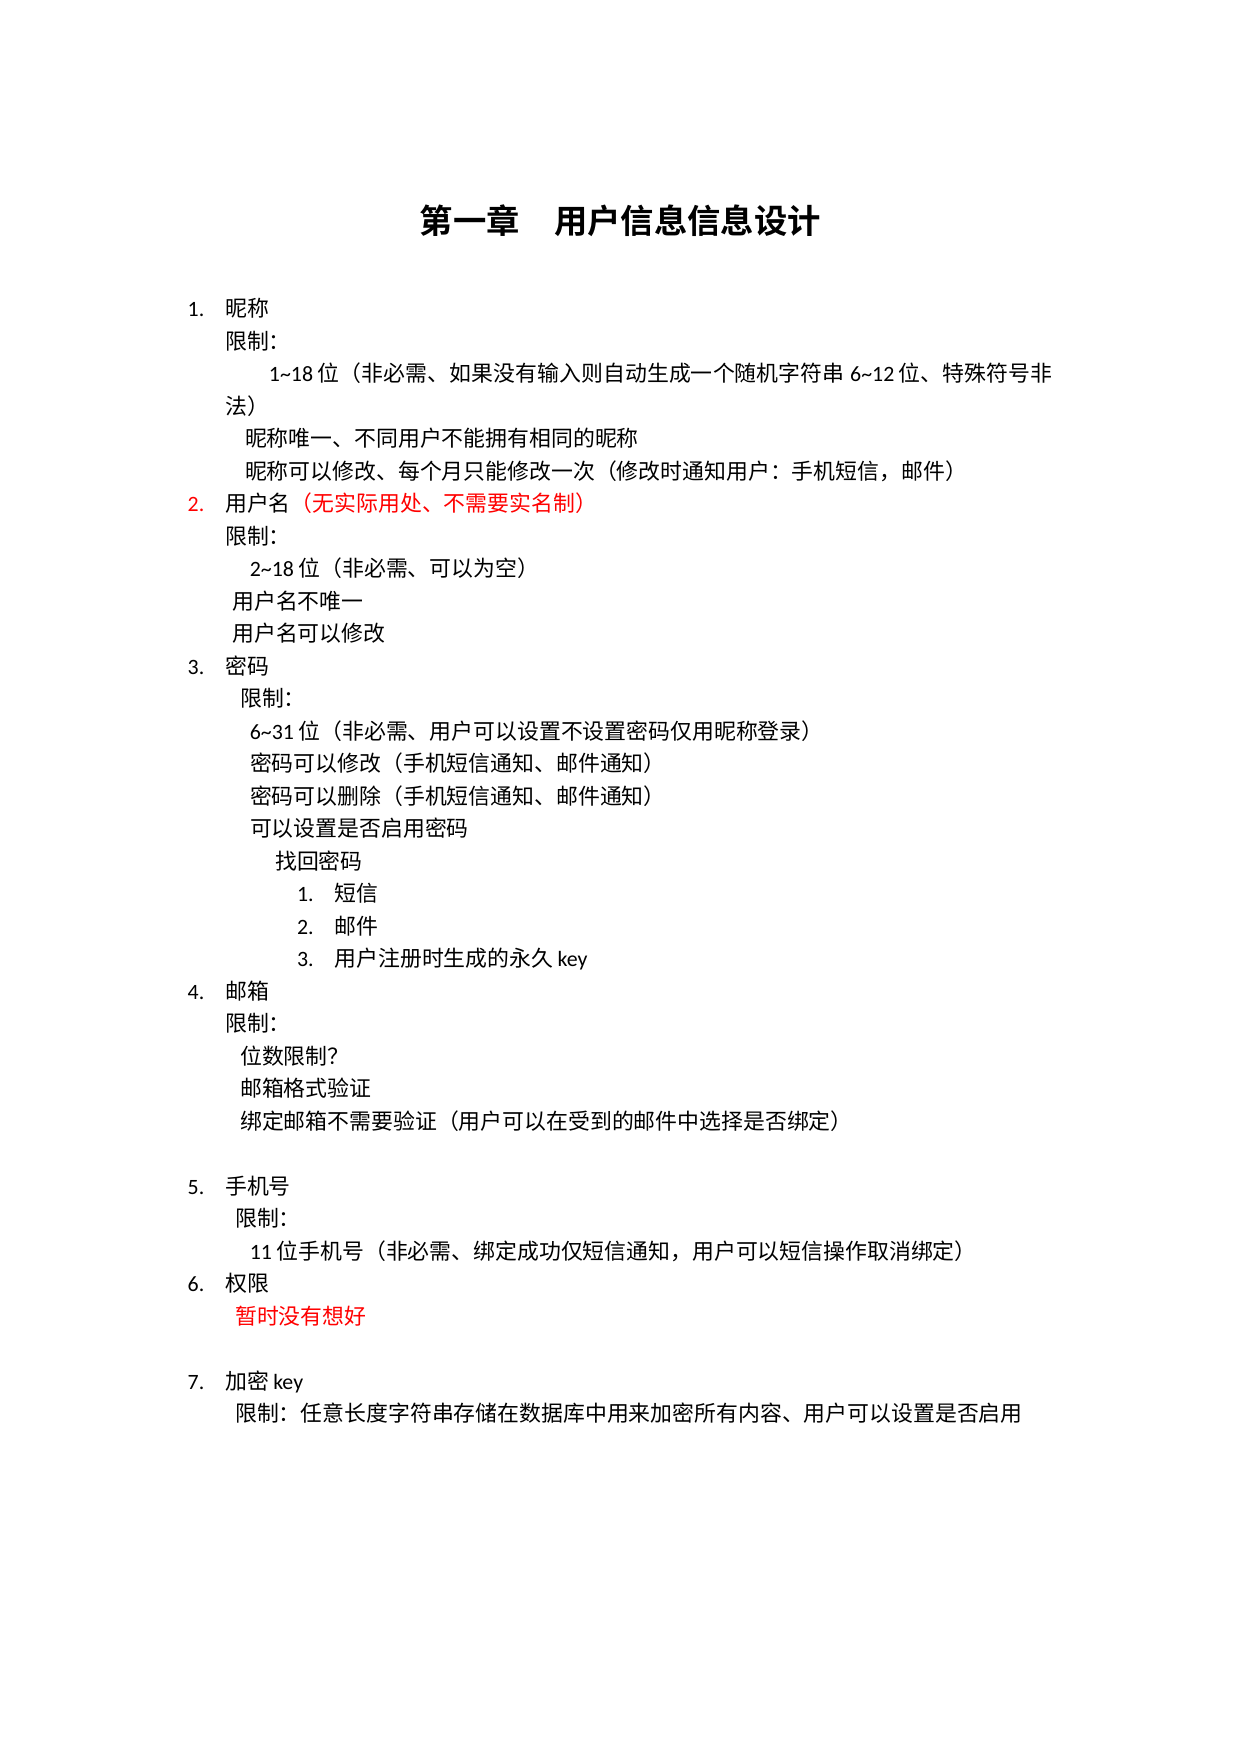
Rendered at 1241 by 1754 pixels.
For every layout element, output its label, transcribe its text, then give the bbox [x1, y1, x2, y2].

list 1~18位（非必需、如果没有输入则自动生成一个随机字符串6~12位、特殊符号非法） [225, 356, 1053, 421]
list 限制： [225, 681, 1053, 713]
list 昵称 [187, 291, 1053, 323]
list 权限 [187, 1266, 1053, 1298]
list 用户名（无实际用处、不需要实名制） [187, 486, 1053, 518]
list 限制： [225, 1006, 1053, 1038]
list 密码可以删除（手机短信通知、邮件通知） [225, 778, 1053, 811]
list 限制： [225, 1201, 1053, 1233]
list 密码可以修改（手机短信通知、邮件通知） [225, 746, 1053, 778]
list 6~31位（非必需、用户可以设置不设置密码仅用昵称登录） [225, 713, 1053, 746]
list 加密key [187, 1363, 1053, 1396]
list 昵称唯一、不同用户不能拥有相同的昵称 [225, 421, 1053, 453]
list 可以设置是否启用密码 [225, 811, 1053, 843]
list 限制： [225, 518, 1053, 551]
list 2~18位（非必需、可以为空） [225, 551, 1053, 583]
list 邮箱格式验证 [225, 1071, 1053, 1103]
list 邮件 [297, 908, 1053, 941]
list 昵称可以修改、每个月只能修改一次（修改时通知用户：手机短信，邮件） [225, 453, 1053, 486]
list 短信 [297, 876, 1053, 908]
list 手机号 [187, 1168, 1053, 1201]
list 密码 [187, 648, 1053, 681]
text 用户名不唯一 [187, 583, 1053, 616]
list 位数限制？ [225, 1038, 1053, 1071]
list 限制：任意长度字符串存储在数据库中用来加密所有内容、用户可以设置是否启用 [225, 1396, 1053, 1428]
list 用户注册时生成的永久key [297, 941, 1053, 973]
list 11位手机号（非必需、绑定成功仅短信通知，用户可以短信操作取消绑定） [225, 1233, 1053, 1266]
title 用户信息信息设计 [187, 187, 1053, 252]
text 用户名可以修改 [187, 616, 1053, 648]
list 暂时没有想好 [225, 1298, 1053, 1331]
list 绑定邮箱不需要验证（用户可以在受到的邮件中选择是否绑定） [225, 1103, 1053, 1136]
list 限制： [225, 323, 1053, 356]
list 邮箱 [187, 973, 1053, 1006]
text 找回密码 [187, 843, 1053, 876]
